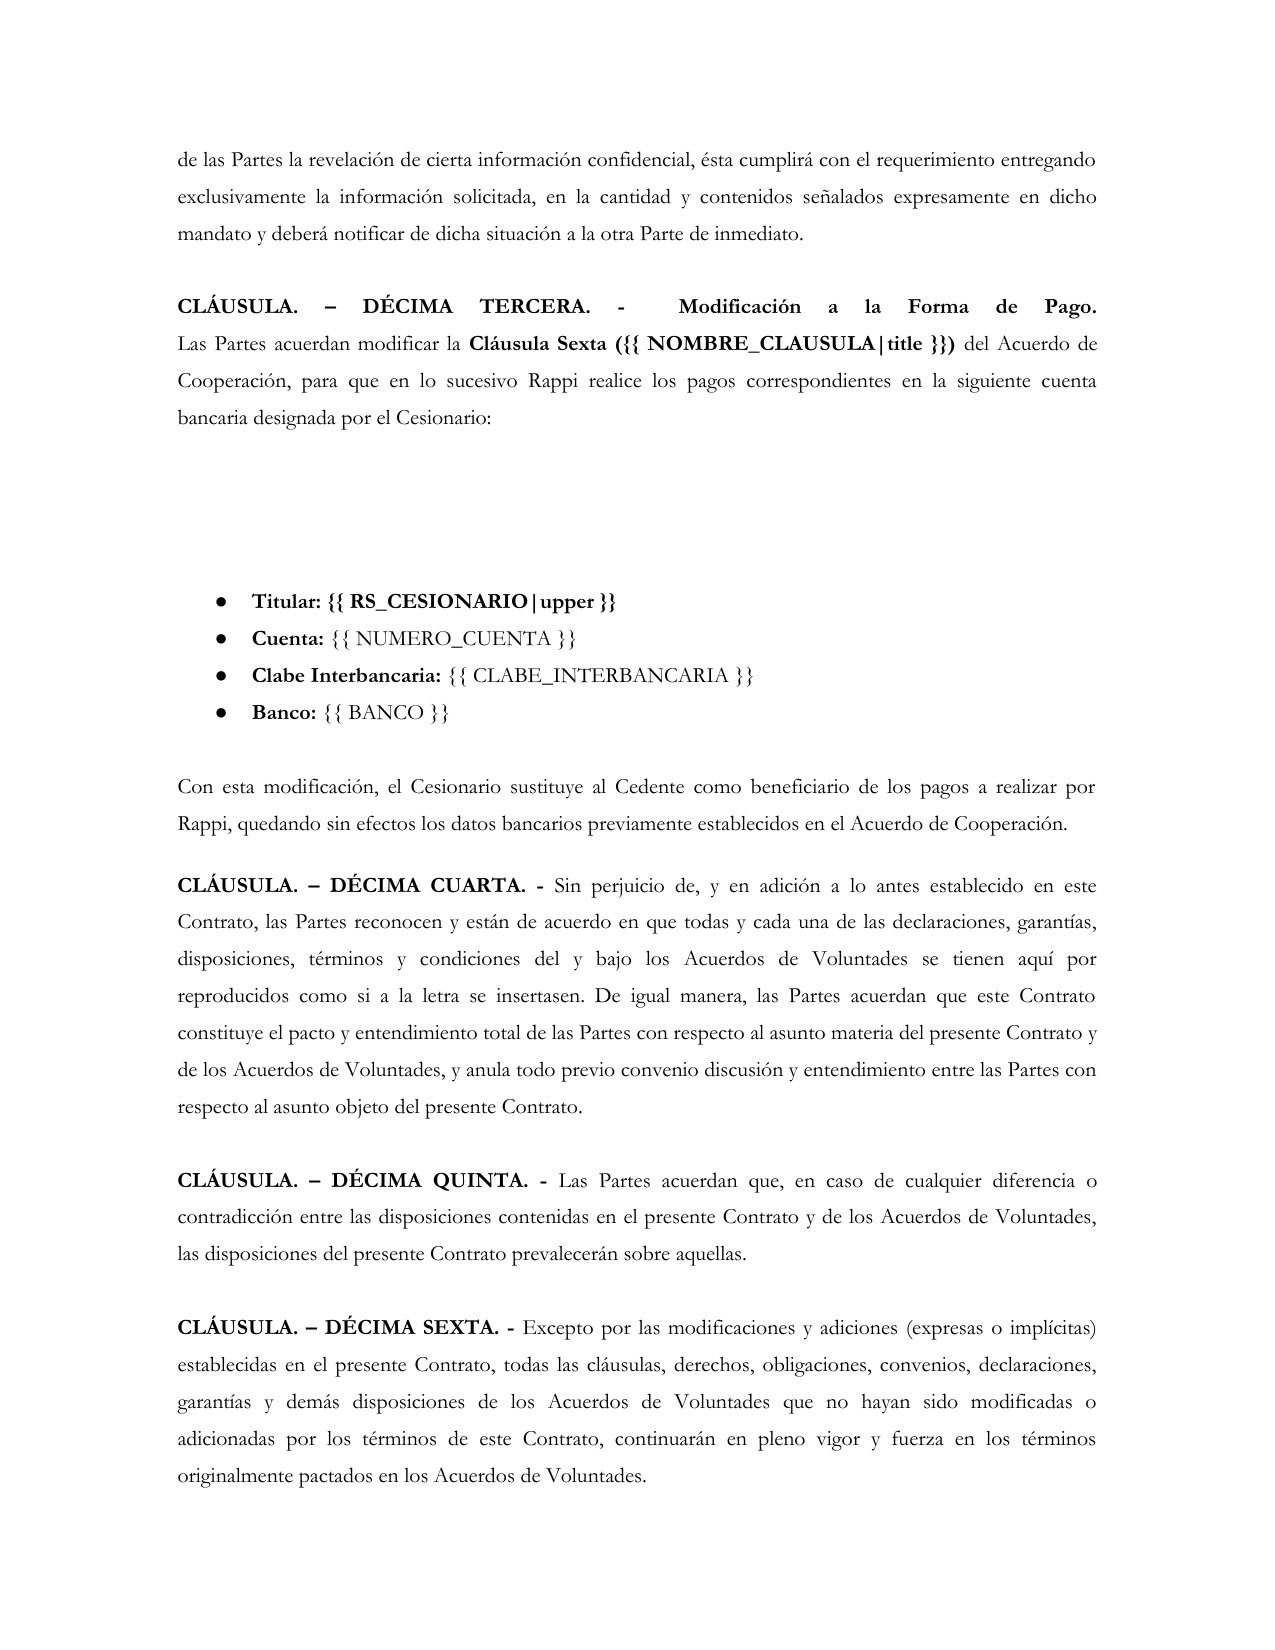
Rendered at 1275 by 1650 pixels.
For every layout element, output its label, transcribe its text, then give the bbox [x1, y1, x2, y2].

list Clabe Interbancaria: {{ CLABE_INTERBANCARIA }} [214, 664, 1098, 688]
text CLÁUSULA. – DÉCIMA SEXTA. - Excepto por las modificaciones y adiciones (expresas o implícitas) establecidas en el presente Contrato, todas las cláusulas, derechos, obligaciones, convenios, declaraciones, garantías y demás disposiciones de los Acuerdos de Voluntades que no hayan sido modificadas o adicionadas por los términos de este Contrato, continuarán en pleno vigor y fuerza en los términos originalmente pactados en los Acuerdos de Voluntades. [177, 1316, 1098, 1488]
text CLÁUSULA. – DÉCIMA TERCERA. - Modificación a la Forma de Pago. Las Partes acuerdan modificar la Cláusula Sexta ({{ NOMBRE_CLAUSULA|title }}) del Acuerdo de Cooperación, para que en lo sucesivo Rappi realice los pagos correspondientes en la siguiente cuenta bancaria designada por el Cesionario: [177, 295, 1098, 430]
text CLÁUSULA. – DÉCIMA QUINTA. - Las Partes acuerdan que, en caso de cualquier diferencia o contradicción entre las disposiciones contenidas en el presente Contrato y de los Acuerdos de Voluntades, las disposiciones del presente Contrato prevalecerán sobre aquellas. [177, 1168, 1098, 1267]
list Titular: {{ RS_CESIONARIO|upper }} [214, 590, 1098, 615]
text Con esta modificación, el Cesionario sustituye al Cedente como beneficiario de los pagos a realizar por Rappi, quedando sin efectos los datos bancarios previamente establecidos en el Acuerdo de Cooperación. [177, 774, 1098, 836]
list Cuenta: {{ NUMERO_CUENTA }} [214, 627, 1098, 652]
text CLÁUSULA. – DÉCIMA CUARTA. - Sin perjuicio de, y en adición a lo antes establecido en este Contrato, las Partes reconocen y están de acuerdo en que todas y cada una de las declaraciones, garantías, disposiciones, términos y condiciones del y bajo los Acuerdos de Voluntades se tienen aquí por reproducidos como si a la letra se insertasen. De igual manera, las Partes acuerdan que este Contrato constituye el pacto y entendimiento total de las Partes con respecto al asunto materia del presente Contrato y de los Acuerdos de Voluntades, y anula todo previo convenio discusión y entendimiento entre las Partes con respecto al asunto objeto del presente Contrato. [177, 873, 1098, 1119]
list Banco: {{ BANCO }} [214, 701, 1098, 725]
